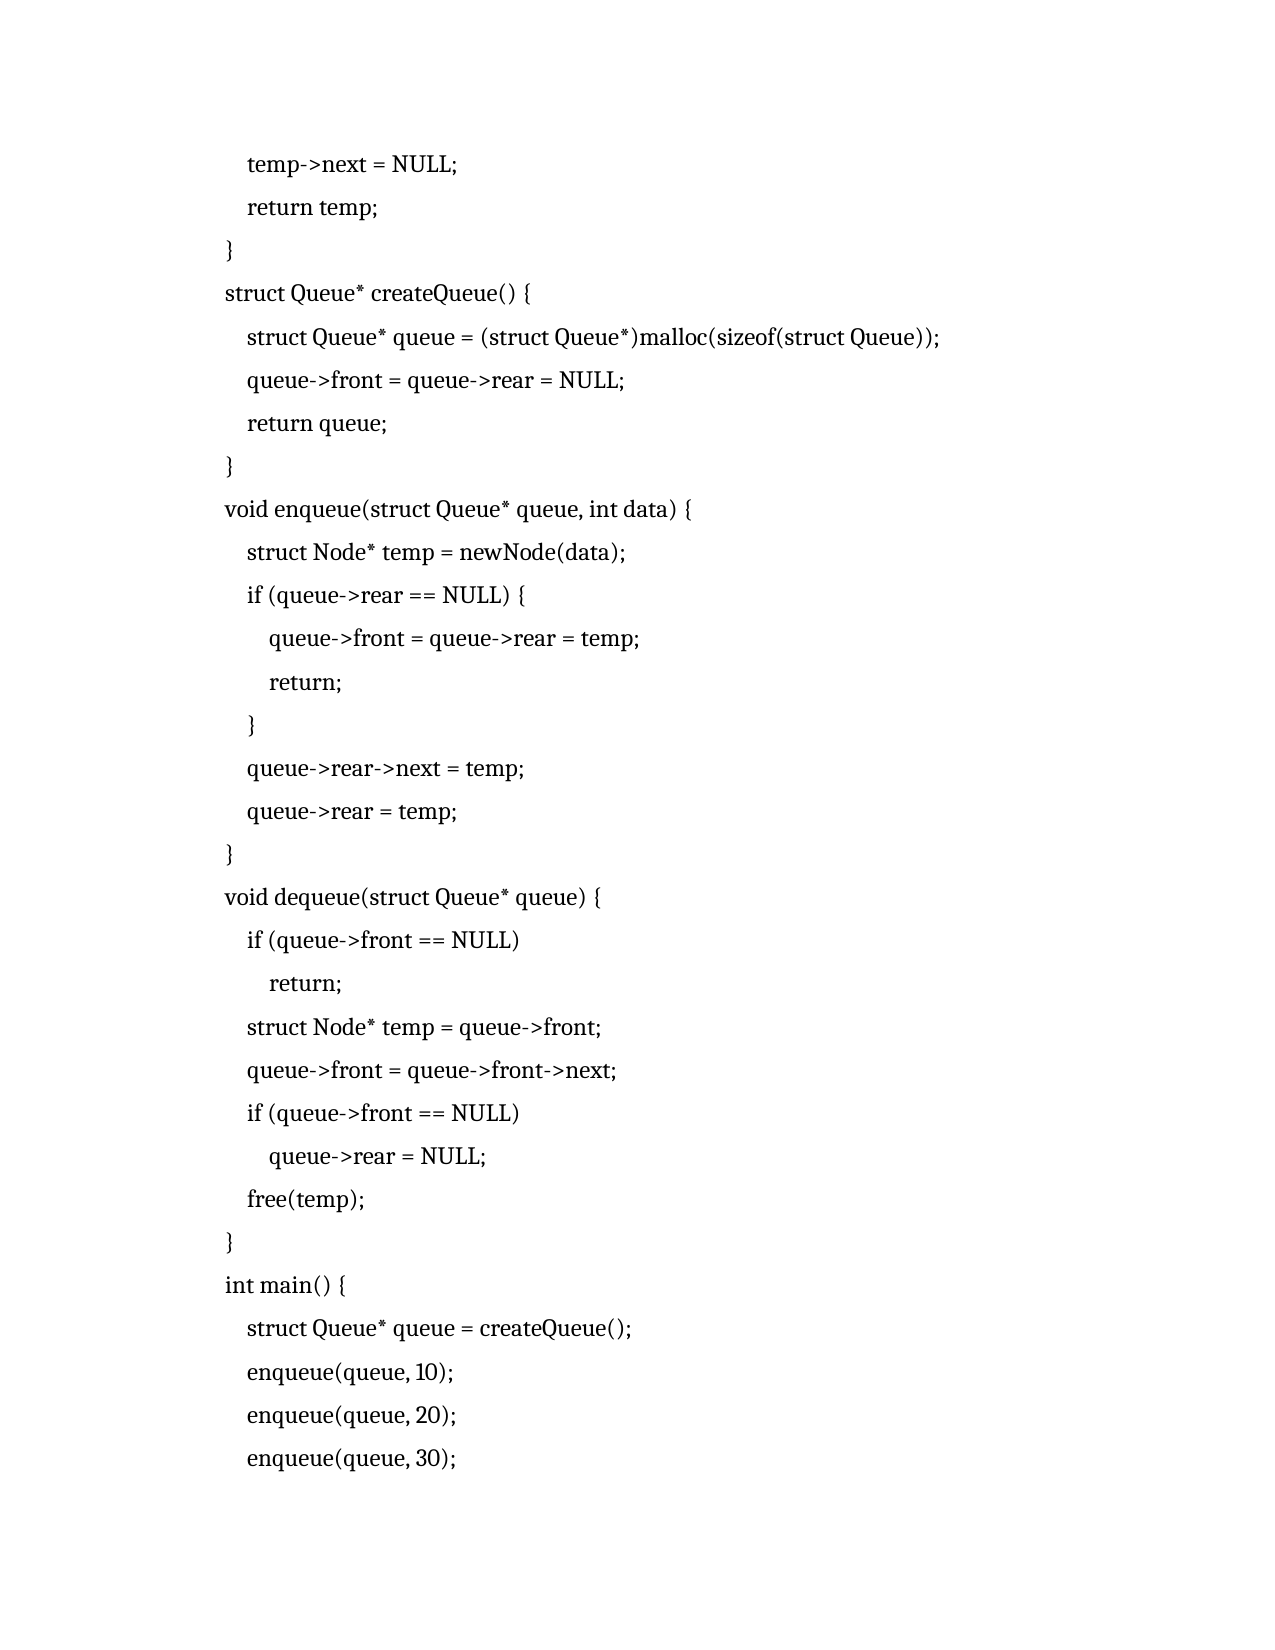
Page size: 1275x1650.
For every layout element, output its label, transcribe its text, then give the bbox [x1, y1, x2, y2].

list struct Node* temp = newNode(data); [225, 538, 1125, 567]
list return; [225, 667, 1125, 696]
list int main() { [225, 1271, 1125, 1300]
list queue->rear = NULL; [225, 1142, 1125, 1171]
list return queue; [225, 409, 1125, 437]
list temp->next = NULL; [225, 150, 1125, 179]
list enqueue(queue, 10); [225, 1357, 1125, 1386]
list if (queue->rear == NULL) { [225, 581, 1125, 610]
list queue->front = queue->rear = NULL; [225, 366, 1125, 394]
list if (queue->front == NULL) [225, 926, 1125, 955]
list } [225, 236, 1125, 265]
list } [225, 1228, 1125, 1257]
list } [225, 840, 1125, 869]
list void enqueue(struct Queue* queue, int data) { [225, 495, 1125, 524]
list } [225, 711, 1125, 739]
list struct Node* temp = queue->front; [225, 1012, 1125, 1041]
list if (queue->front == NULL) [225, 1099, 1125, 1127]
list enqueue(queue, 30); [225, 1444, 1125, 1472]
list return; [225, 969, 1125, 998]
list return temp; [225, 193, 1125, 222]
list struct Queue* queue = (struct Queue*)malloc(sizeof(struct Queue)); [225, 322, 1125, 351]
list struct Queue* createQueue() { [225, 279, 1125, 308]
list void dequeue(struct Queue* queue) { [225, 883, 1125, 912]
list queue->rear->next = temp; [225, 754, 1125, 782]
list } [225, 452, 1125, 481]
list struct Queue* queue = createQueue(); [225, 1314, 1125, 1343]
list free(temp); [225, 1185, 1125, 1214]
list enqueue(queue, 20); [225, 1401, 1125, 1429]
list queue->front = queue->rear = temp; [225, 624, 1125, 653]
list queue->front = queue->front->next; [225, 1056, 1125, 1084]
list queue->rear = temp; [225, 797, 1125, 826]
